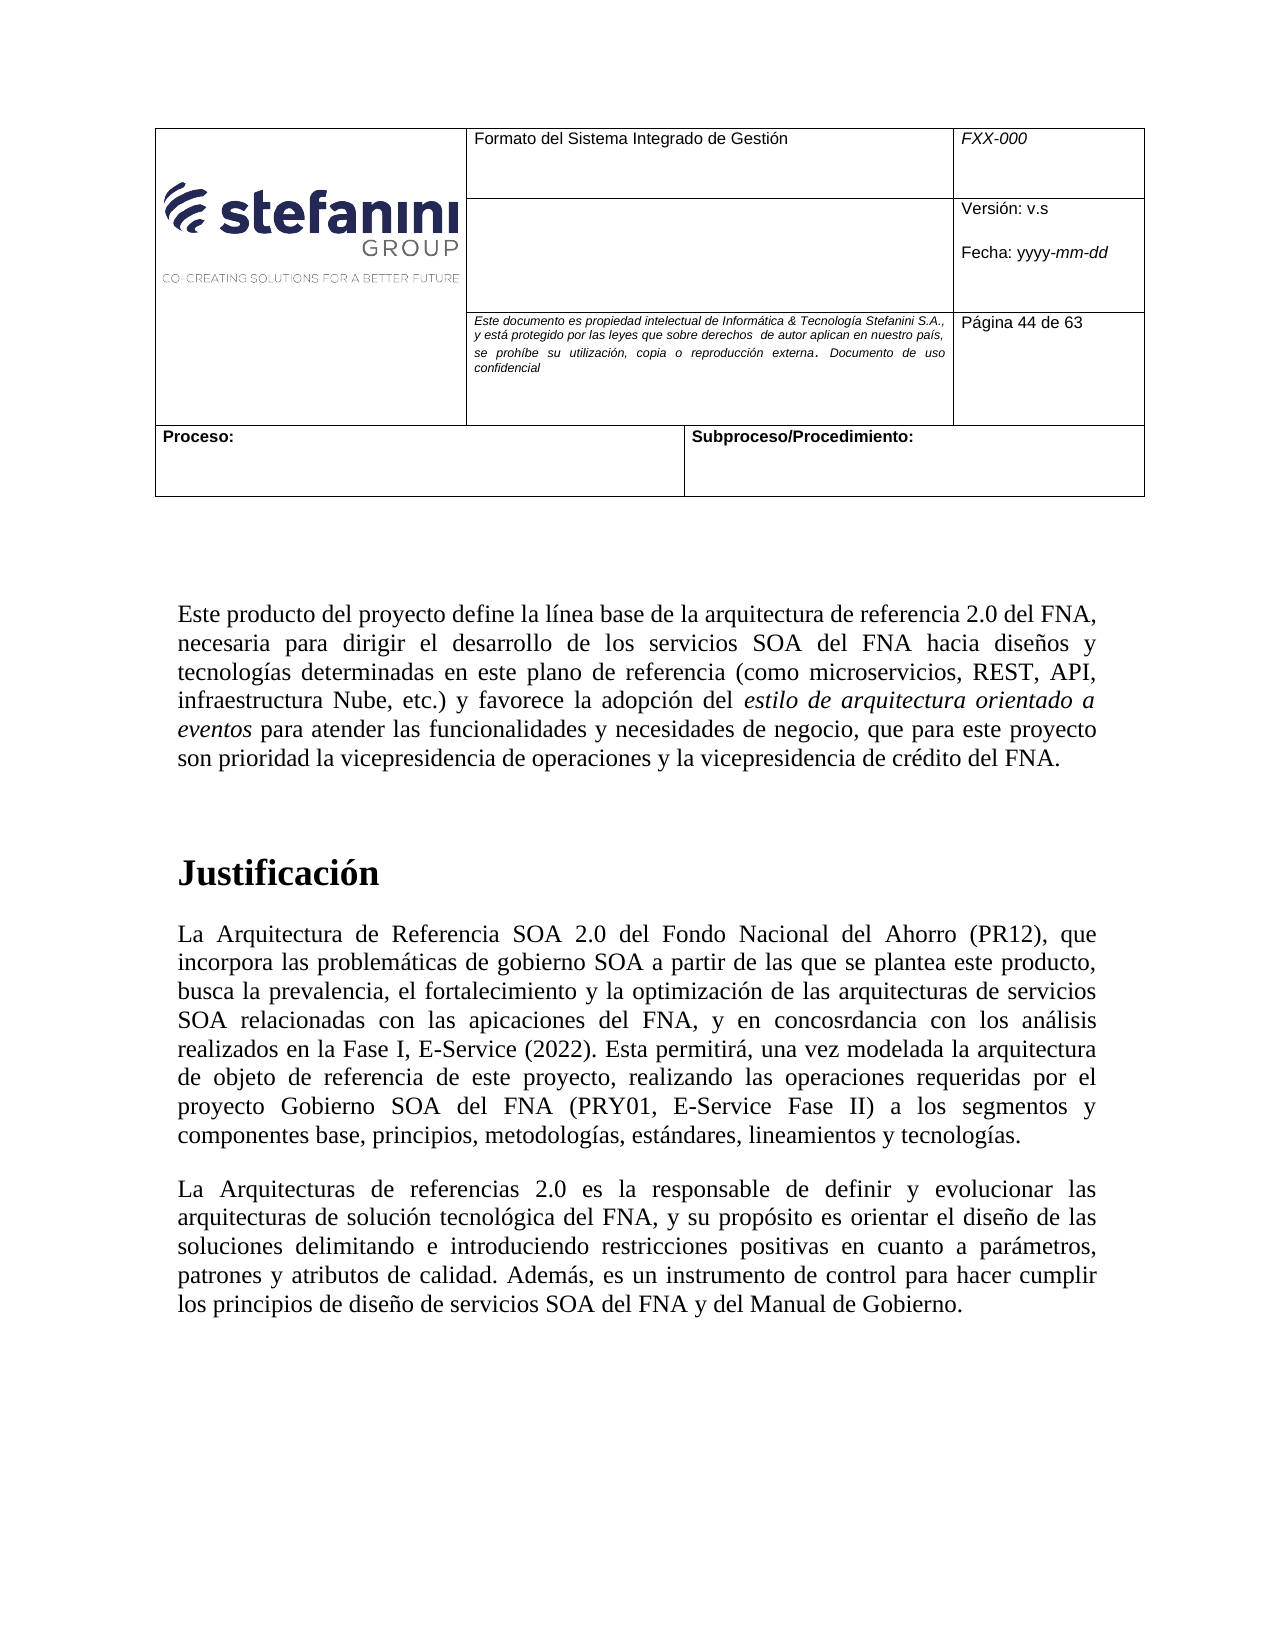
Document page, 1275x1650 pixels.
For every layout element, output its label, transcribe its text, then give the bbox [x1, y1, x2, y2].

text La Arquitecturas de referencias 2.0 es la responsable de definir y evolucionar las arquitecturas de solución tecnológica del FNA, y su propósito es orientar el diseño de las soluciones delimitando e introduciendo restricciones positivas en cuanto a parámetros, patrones y atributos de calidad. Además, es un instrumento de control para hacer cumplir los principios de diseño de servicios SOA del FNA y del Manual de Gobierno. [177, 1174, 1098, 1317]
text La Arquitectura de Referencia SOA 2.0 del Fondo Nacional del Ahorro (PR12), que incorpora las problemáticas de gobierno SOA a partir de las que se plantea este producto, busca la prevalencia, el fortalecimiento y la optimización de las arquitecturas de servicios SOA relacionadas con las apicaciones del FNA, y en concosrdancia con los análisis realizados en la Fase I, E-Service (2022). Esta permitirá, una vez modelada la arquitectura de objeto de referencia de este proyecto, realizando las operaciones requeridas por el proyecto Gobierno SOA del FNA (PRY01, E-Service Fase II) a los segmentos y componentes base, principios, metodologías, estándares, lineamientos y tecnologías. [177, 919, 1098, 1149]
picture [162, 182, 460, 286]
text Este producto del proyecto define la línea base de la arquitectura de referencia 2.0 del FNA, necesaria para dirigir el desarrollo de los servicios SOA del FNA hacia diseños y tecnologías determinadas en este plano de referencia (como microservicios, REST, API, infraestructura Nube, etc.) y favorece la adopción del estilo de arquitectura orientado a eventos para atender las funcionalidades y necesidades de negocio, que para este proyecto son prioridad la vicepresidencia de operaciones y la vicepresidencia de crédito del FNA. [177, 599, 1098, 772]
subtitle Justificación [177, 851, 1098, 894]
